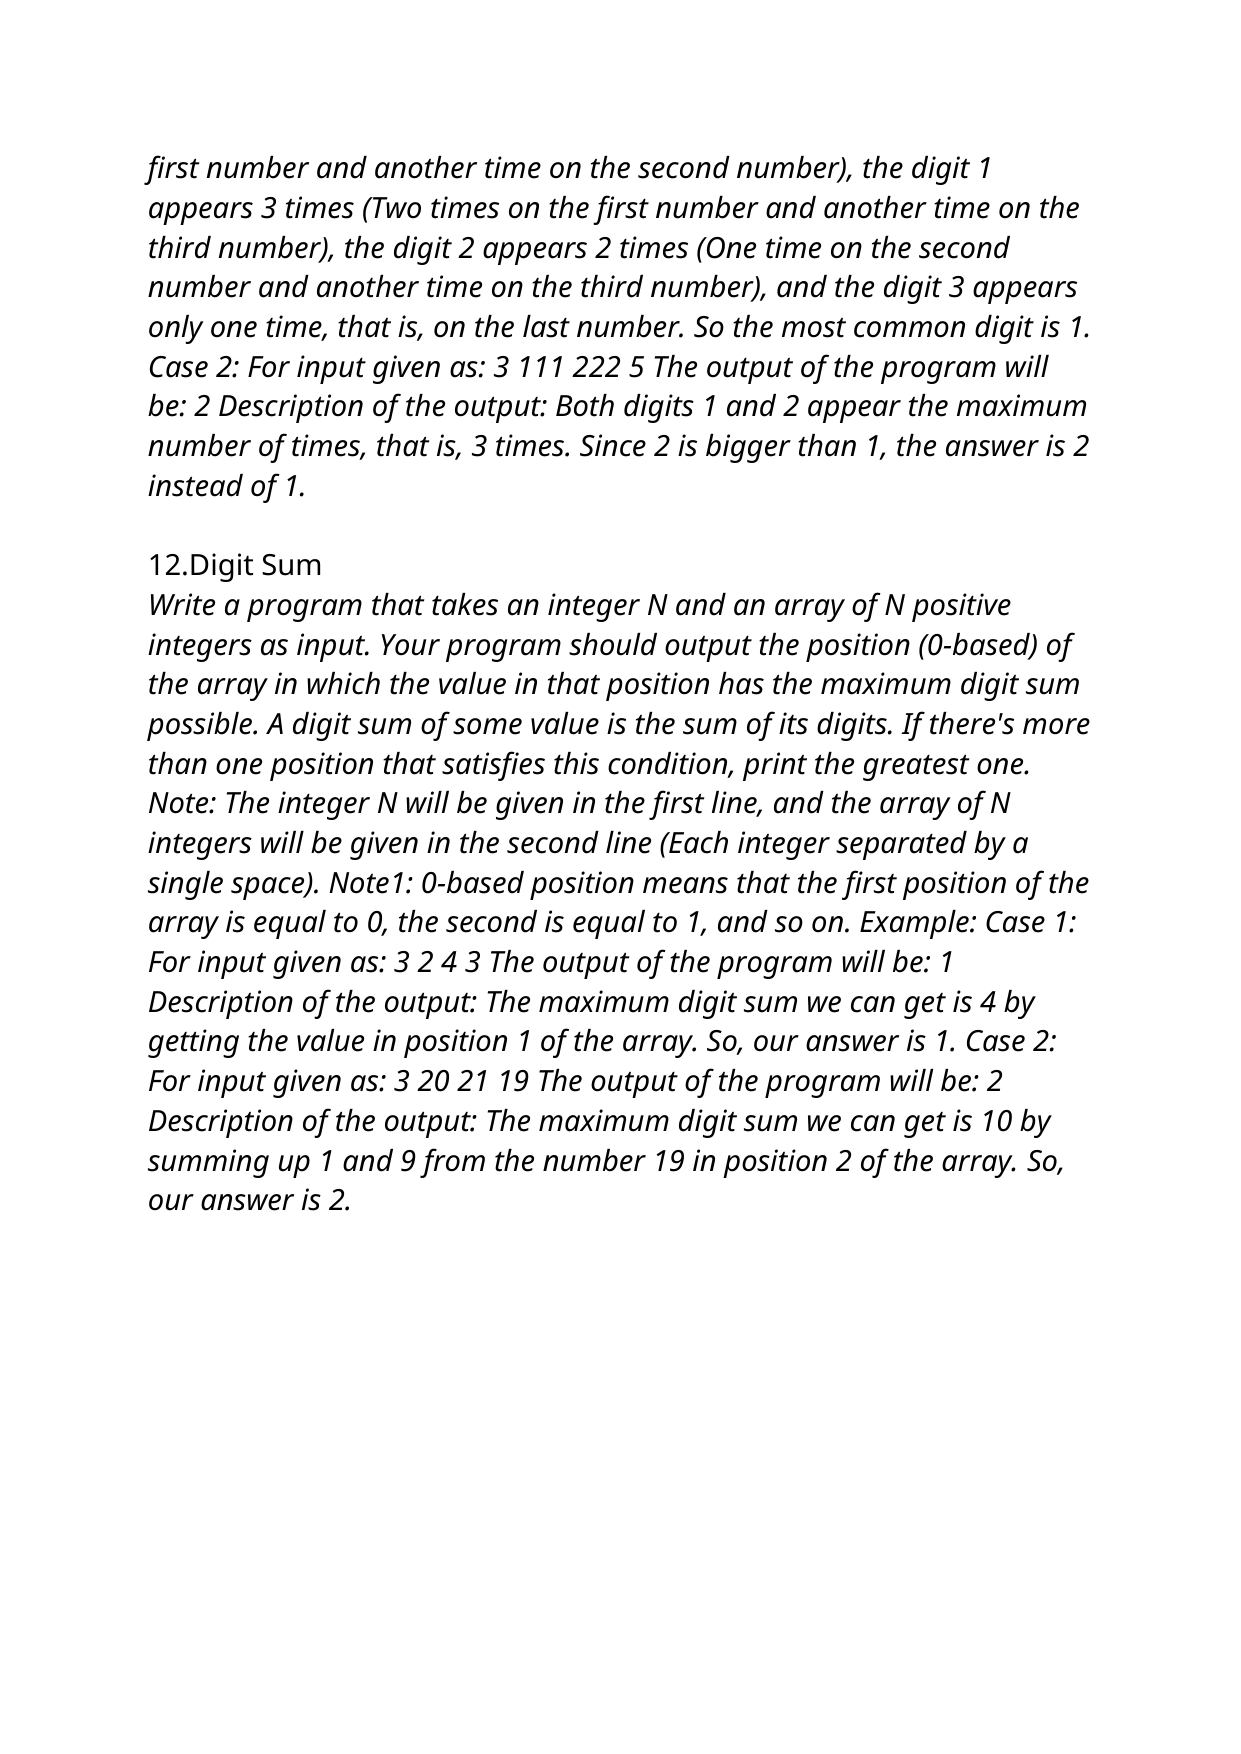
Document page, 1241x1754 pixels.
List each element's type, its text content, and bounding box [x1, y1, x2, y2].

text 12.Digit Sum [148, 544, 1093, 584]
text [148, 148, 1093, 505]
text Write a program that takes an integer N and an array of N positive integers as input. Your program should output the position (0-based) of the array in which the value in that position has the maximum digit sum possible. A digit sum of some value is the sum of its digits. If there's more than one position that satisfies this condition, print the greatest one. Note: The integer N will be given in the first line, and the array of N integers will be given in the second line (Each integer separated by a single space). Note1: 0-based position means that the first position of the array is equal to 0, the second is equal to 1, and so on. Example: Case 1: For input given as: 3 2 4 3 The output of the program will be: 1 Description of the output: The maximum digit sum we can get is 4 by getting the value in position 1 of the array. So, our answer is 1. Case 2: For input given as: 3 20 21 19 The output of the program will be: 2 Description of the output: The maximum digit sum we can get is 10 by summing up 1 and 9 from the number 19 in position 2 of the array. So, our answer is 2. [148, 584, 1093, 1219]
